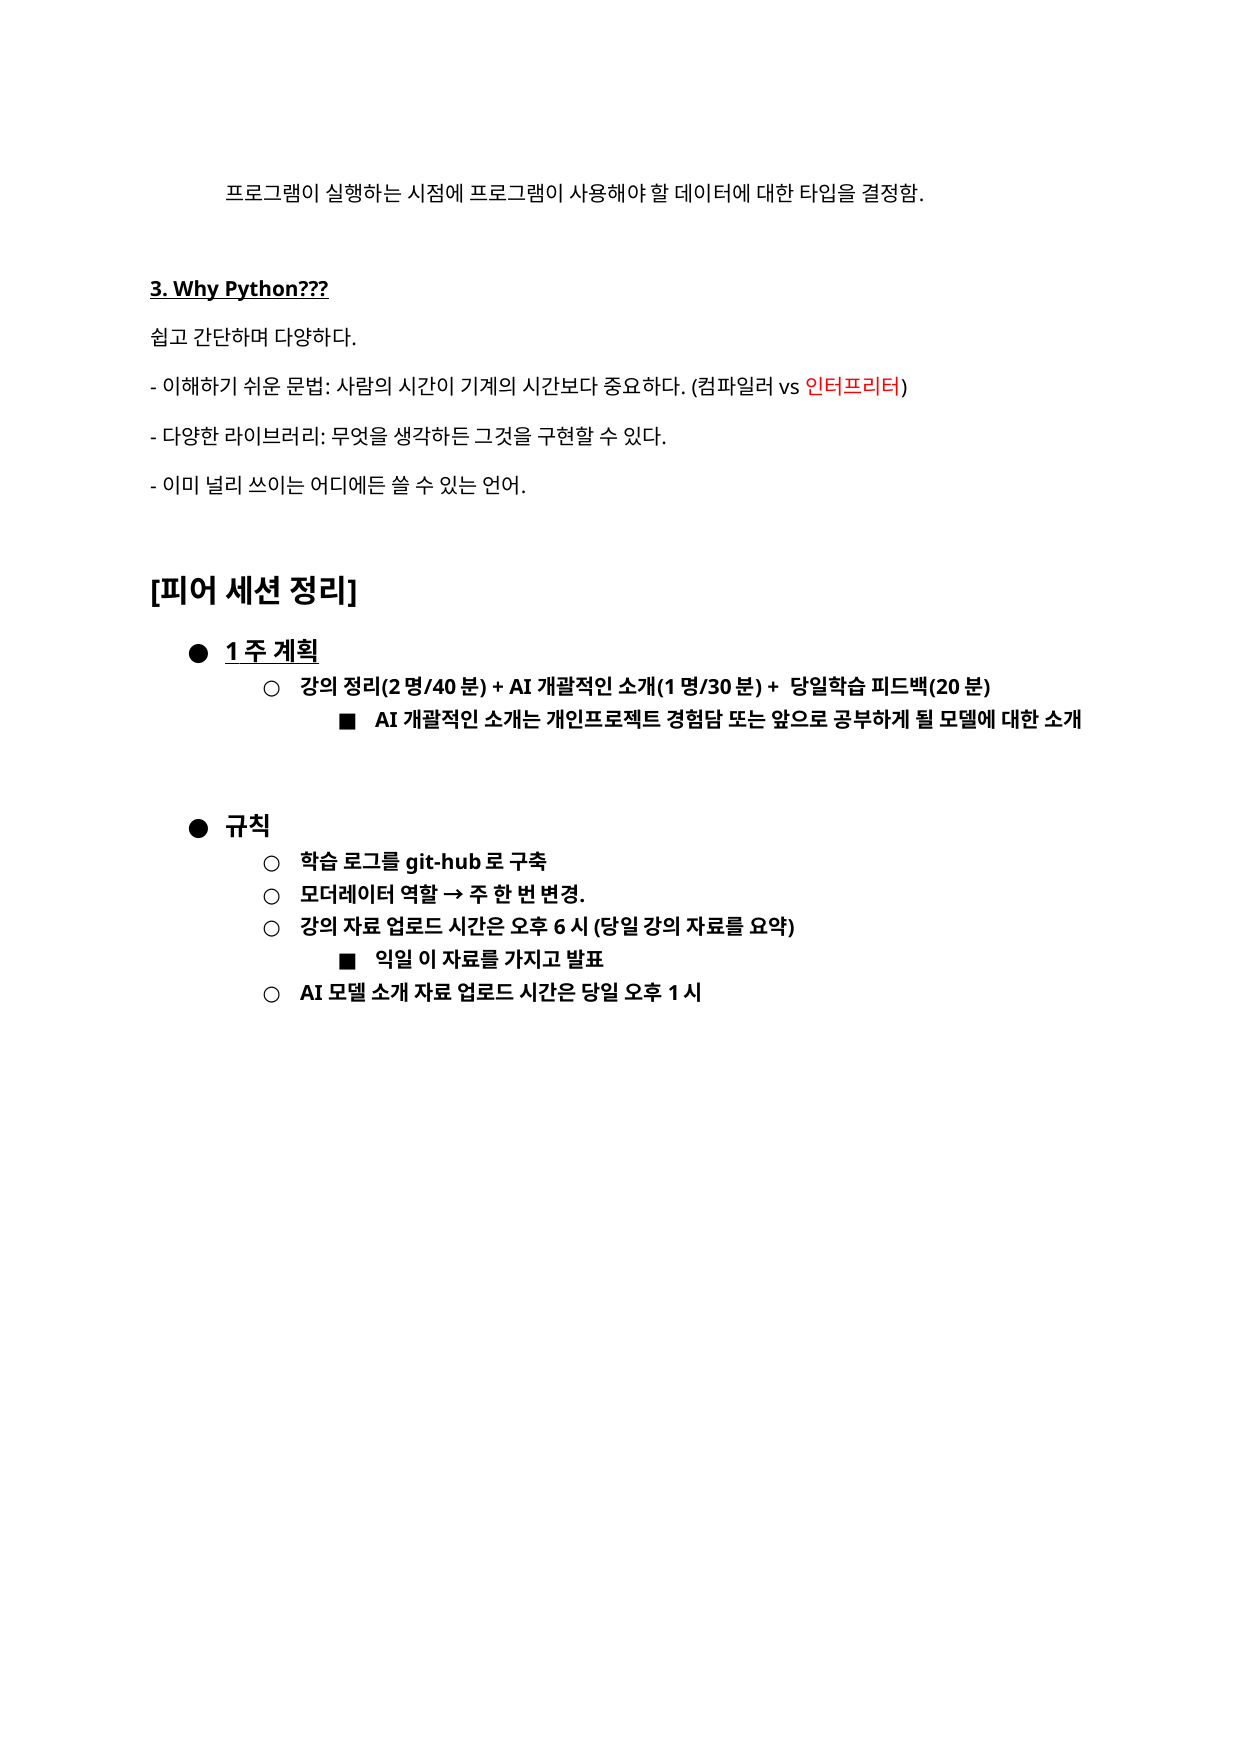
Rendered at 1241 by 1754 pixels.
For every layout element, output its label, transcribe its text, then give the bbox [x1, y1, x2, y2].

text - 이미 널리 쓰이는 어디에든 쓸 수 있는 언어. [150, 469, 1090, 499]
list 1주 계획 [187, 632, 1090, 668]
text [피어 세션 정리] [150, 566, 1090, 611]
list AI 모델 소개 자료 업로드 시간은 당일 오후 1시 [262, 976, 1090, 1006]
list 규칙 [187, 806, 1090, 842]
text 3. Why Python??? [150, 274, 1090, 302]
text - 다양한 라이브러리: 무엇을 생각하든 그것을 구현할 수 있다. [150, 420, 1090, 450]
text - 이해하기 쉬운 문법: 사람의 시간이 기계의 시간보다 중요하다. (컴파일러 vs 인터프리터) [150, 371, 1090, 401]
list 모더레이터 역할 → 주 한 번 변경. [262, 878, 1090, 908]
list AI 개괄적인 소개는 개인프로젝트 경험담 또는 앞으로 공부하게 될 모델에 대한 소개 [337, 703, 1090, 734]
list 학습 로그를 git-hub로 구축 [262, 845, 1090, 876]
text 프로그램이 실행하는 시점에 프로그램이 사용해야 할 데이터에 대한 타입을 결정함. [150, 177, 1090, 207]
list 강의 자료 업로드 시간은 오후 6시 (당일 강의 자료를 요약) [262, 911, 1090, 941]
list 강의 정리(2명/40분) + AI 개괄적인 소개(1명/30분) + 당일학습 피드백(20분) [262, 671, 1090, 701]
list 익일 이 자료를 가지고 발표 [337, 943, 1090, 974]
text 쉽고 간단하며 다양하다. [150, 321, 1090, 351]
